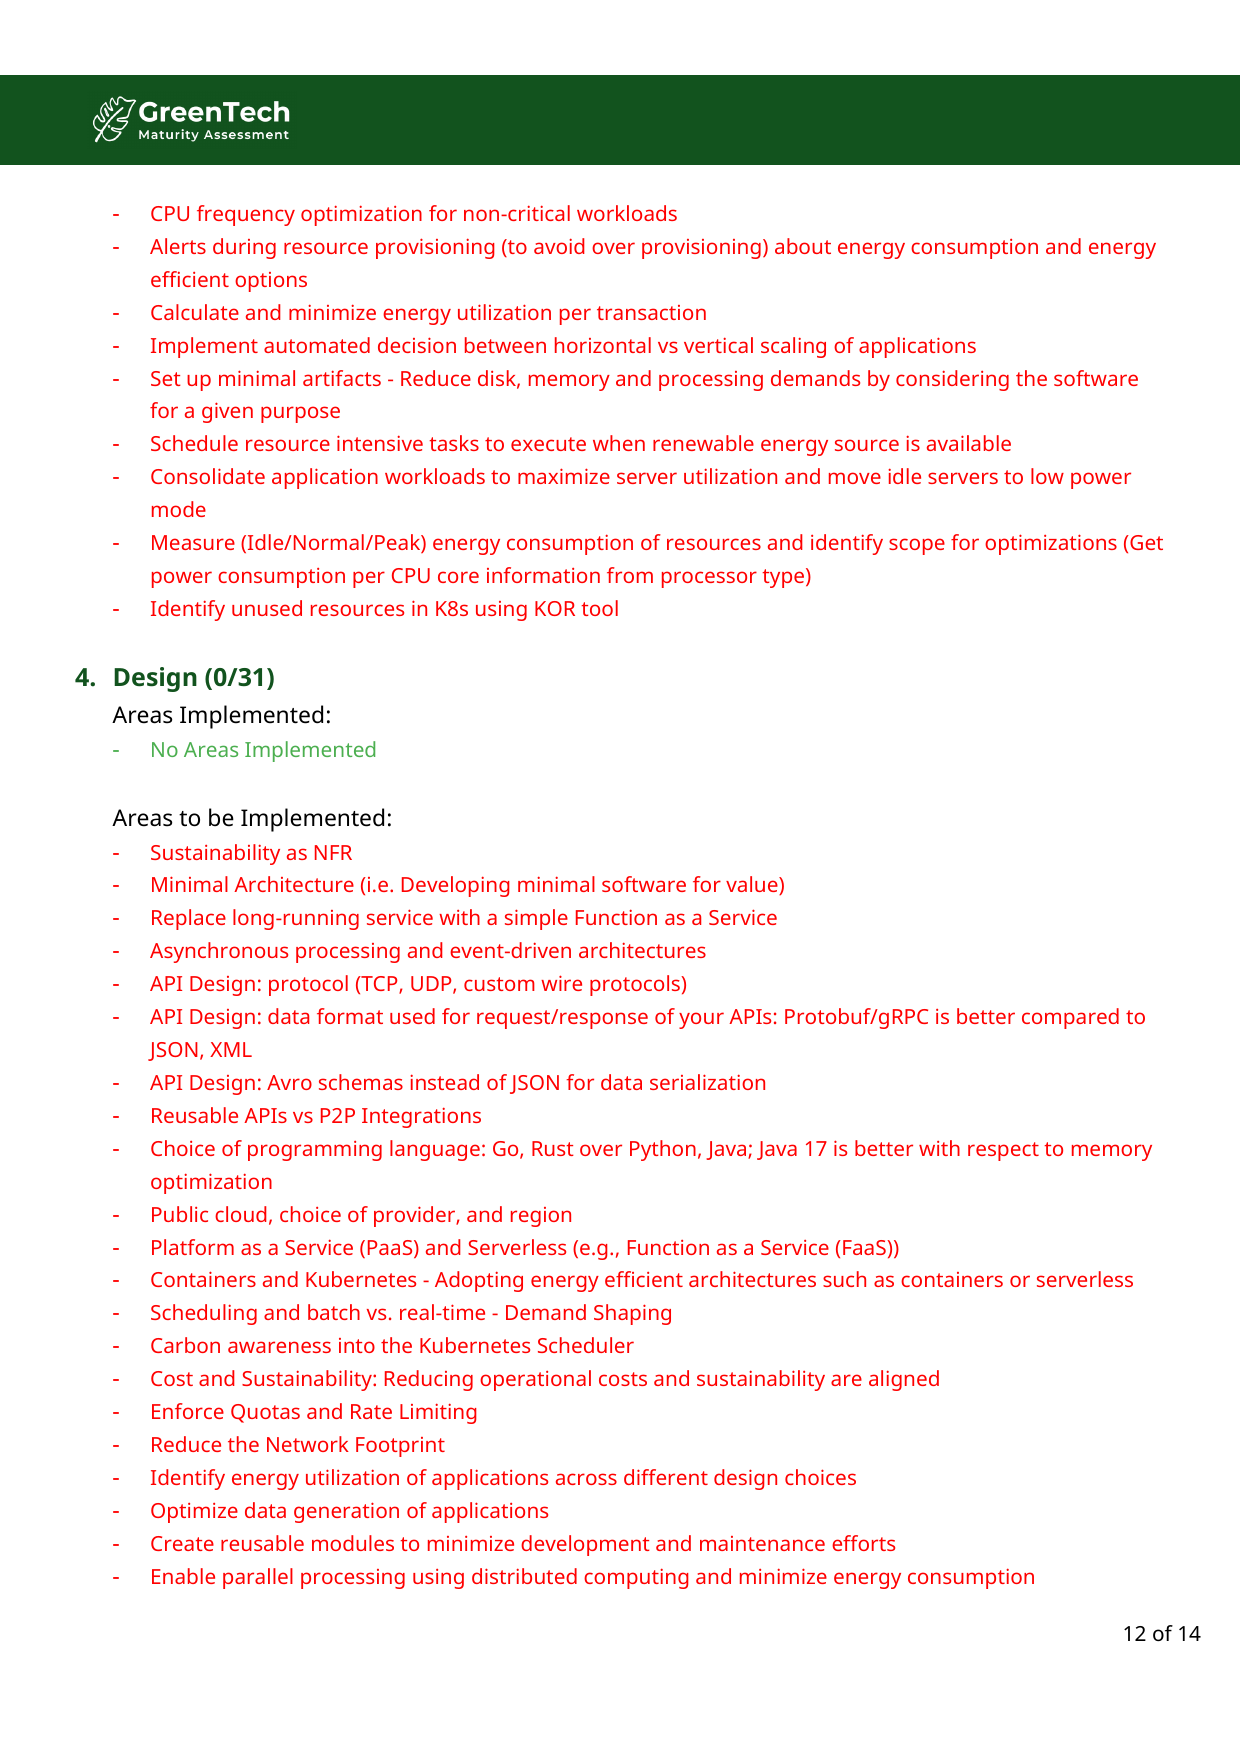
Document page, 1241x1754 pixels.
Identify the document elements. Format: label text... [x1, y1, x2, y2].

list CPU frequency optimization for non-critical workloads [112, 199, 1165, 227]
list Asynchronous processing and event-driven architectures [112, 936, 1165, 965]
list Identify unused resources in K8s using KOR tool [112, 594, 1165, 622]
list Schedule resource intensive tasks to execute when renewable energy source is available [112, 429, 1165, 458]
list Alerts during resource provisioning (to avoid over provisioning) about energy consumption and energy efficient options [112, 232, 1165, 293]
list Enable parallel processing using distributed computing and minimize energy consumption [112, 1562, 1165, 1590]
list Areas Implemented: [112, 699, 1165, 731]
list Replace long-running service with a simple Function as a Service [112, 903, 1165, 932]
list Platform as a Service (PaaS) and Serverless (e.g., Function as a Service (FaaS)) [112, 1233, 1165, 1261]
list Enforce Quotas and Rate Limiting [112, 1397, 1165, 1426]
list API Design: data format used for request/response of your APIs: Protobuf/gRPC is better compared to JSON, XML [112, 1002, 1165, 1064]
list Create reusable modules to minimize development and maintenance efforts [112, 1529, 1165, 1557]
list Sustainability as NFR [112, 838, 1165, 866]
list API Design: Avro schemas instead of JSON for data serialization [112, 1068, 1165, 1097]
list Choice of programming language: Go, Rust over Python, Java; Java 17 is better with respect to memory optimization [112, 1134, 1165, 1195]
list Consolidate application workloads to maximize server utilization and move idle servers to low power mode [112, 462, 1165, 524]
list Identify energy utilization of applications across different design choices [112, 1463, 1165, 1492]
list Calculate and minimize energy utilization per transaction [112, 298, 1165, 326]
list Reduce the Network Footprint [112, 1430, 1165, 1459]
list Carbon awareness into the Kubernetes Scheduler [112, 1331, 1165, 1360]
list Design (0/31) [75, 660, 1165, 694]
list Optimize data generation of applications [112, 1496, 1165, 1524]
list Public cloud, choice of provider, and region [112, 1200, 1165, 1228]
list Measure (Idle/Normal/Peak) energy consumption of resources and identify scope for optimizations (Get power consumption per CPU core information from processor type) [112, 528, 1165, 589]
list No Areas Implemented [112, 736, 1165, 764]
list API Design: protocol (TCP, UDP, custom wire protocols) [112, 969, 1165, 998]
list Areas to be Implemented: [112, 801, 1165, 833]
list Containers and Kubernetes - Adopting energy efficient architectures such as containers or serverless [112, 1266, 1165, 1294]
list Cost and Sustainability: Reducing operational costs and sustainability are aligned [112, 1364, 1165, 1393]
list Set up minimal artifacts - Reduce disk, memory and processing demands by considering the software for a given purpose [112, 364, 1165, 425]
list Implement automated decision between horizontal vs vertical scaling of applications [112, 331, 1165, 359]
list Reusable APIs vs P2P Integrations [112, 1101, 1165, 1129]
list Scheduling and batch vs. real-time - Demand Shaping [112, 1298, 1165, 1327]
list Minimal Architecture (i.e. Developing minimal software for value) [112, 871, 1165, 899]
